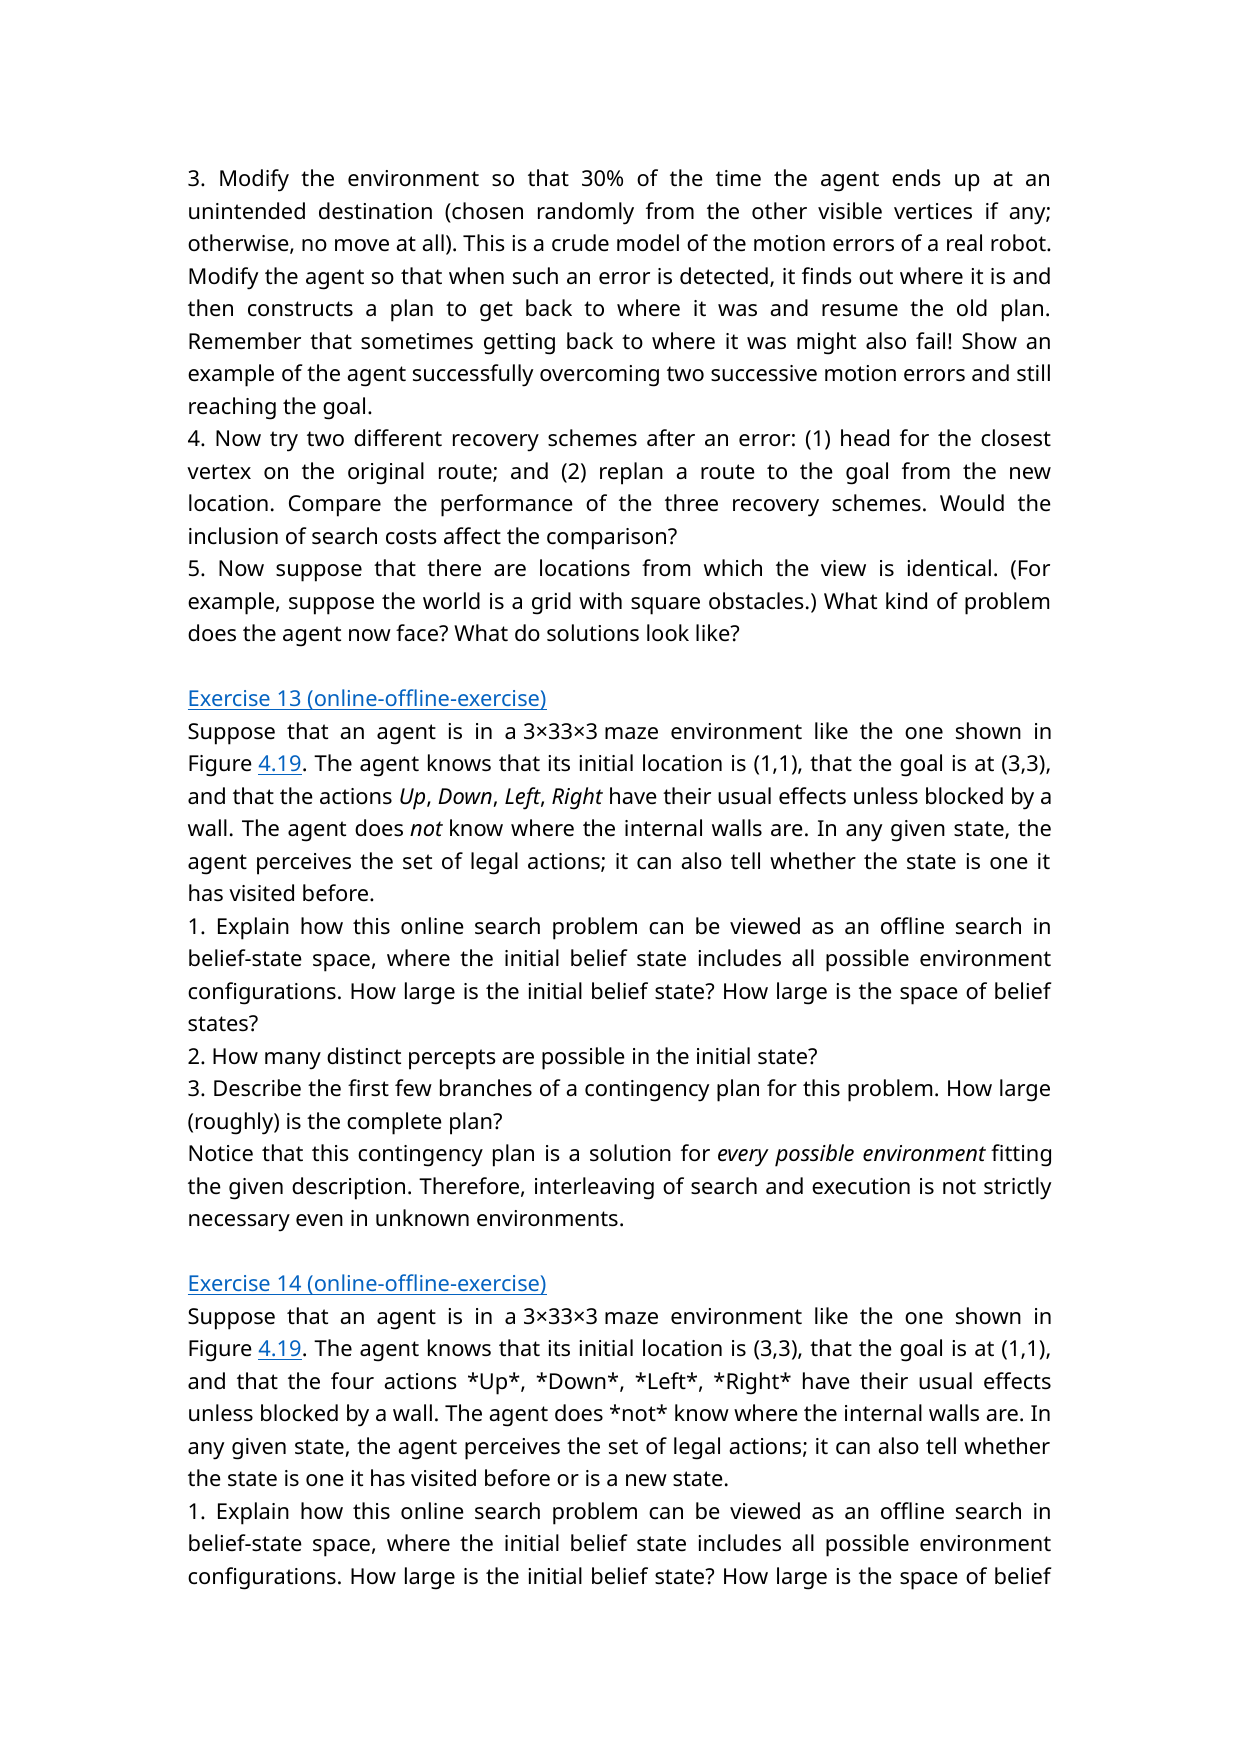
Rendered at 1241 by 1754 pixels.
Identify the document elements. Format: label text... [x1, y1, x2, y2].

text Exercise 13 (online-offline-exercise) [187, 682, 1053, 714]
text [187, 1299, 1053, 1592]
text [187, 162, 1053, 649]
text Exercise 14 (online-offline-exercise) [187, 1267, 1053, 1299]
text Suppose that an agent is in a 3×33×3 maze environment like the one shown in Figure 4.19. The agent knows that its initial location is (1,1), that the goal is at (3,3), and that the actions Up, Down, Left, Right have their usual effects unless blocked by a wall. The agent does not know where the internal walls are. In any given state, the agent perceives the set of legal actions; it can also tell whether the state is one it has visited before. 1. Explain how this online search problem can be viewed as an offline search in belief-state space, where the initial belief state includes all possible environment configurations. How large is the initial belief state? How large is the space of belief states? 2. How many distinct percepts are possible in the initial state? 3. Describe the first few branches of a contingency plan for this problem. How large (roughly) is the complete plan? Notice that this contingency plan is a solution for every possible environment fitting the given description. Therefore, interleaving of search and execution is not strictly necessary even in unknown environments. [187, 714, 1053, 1234]
